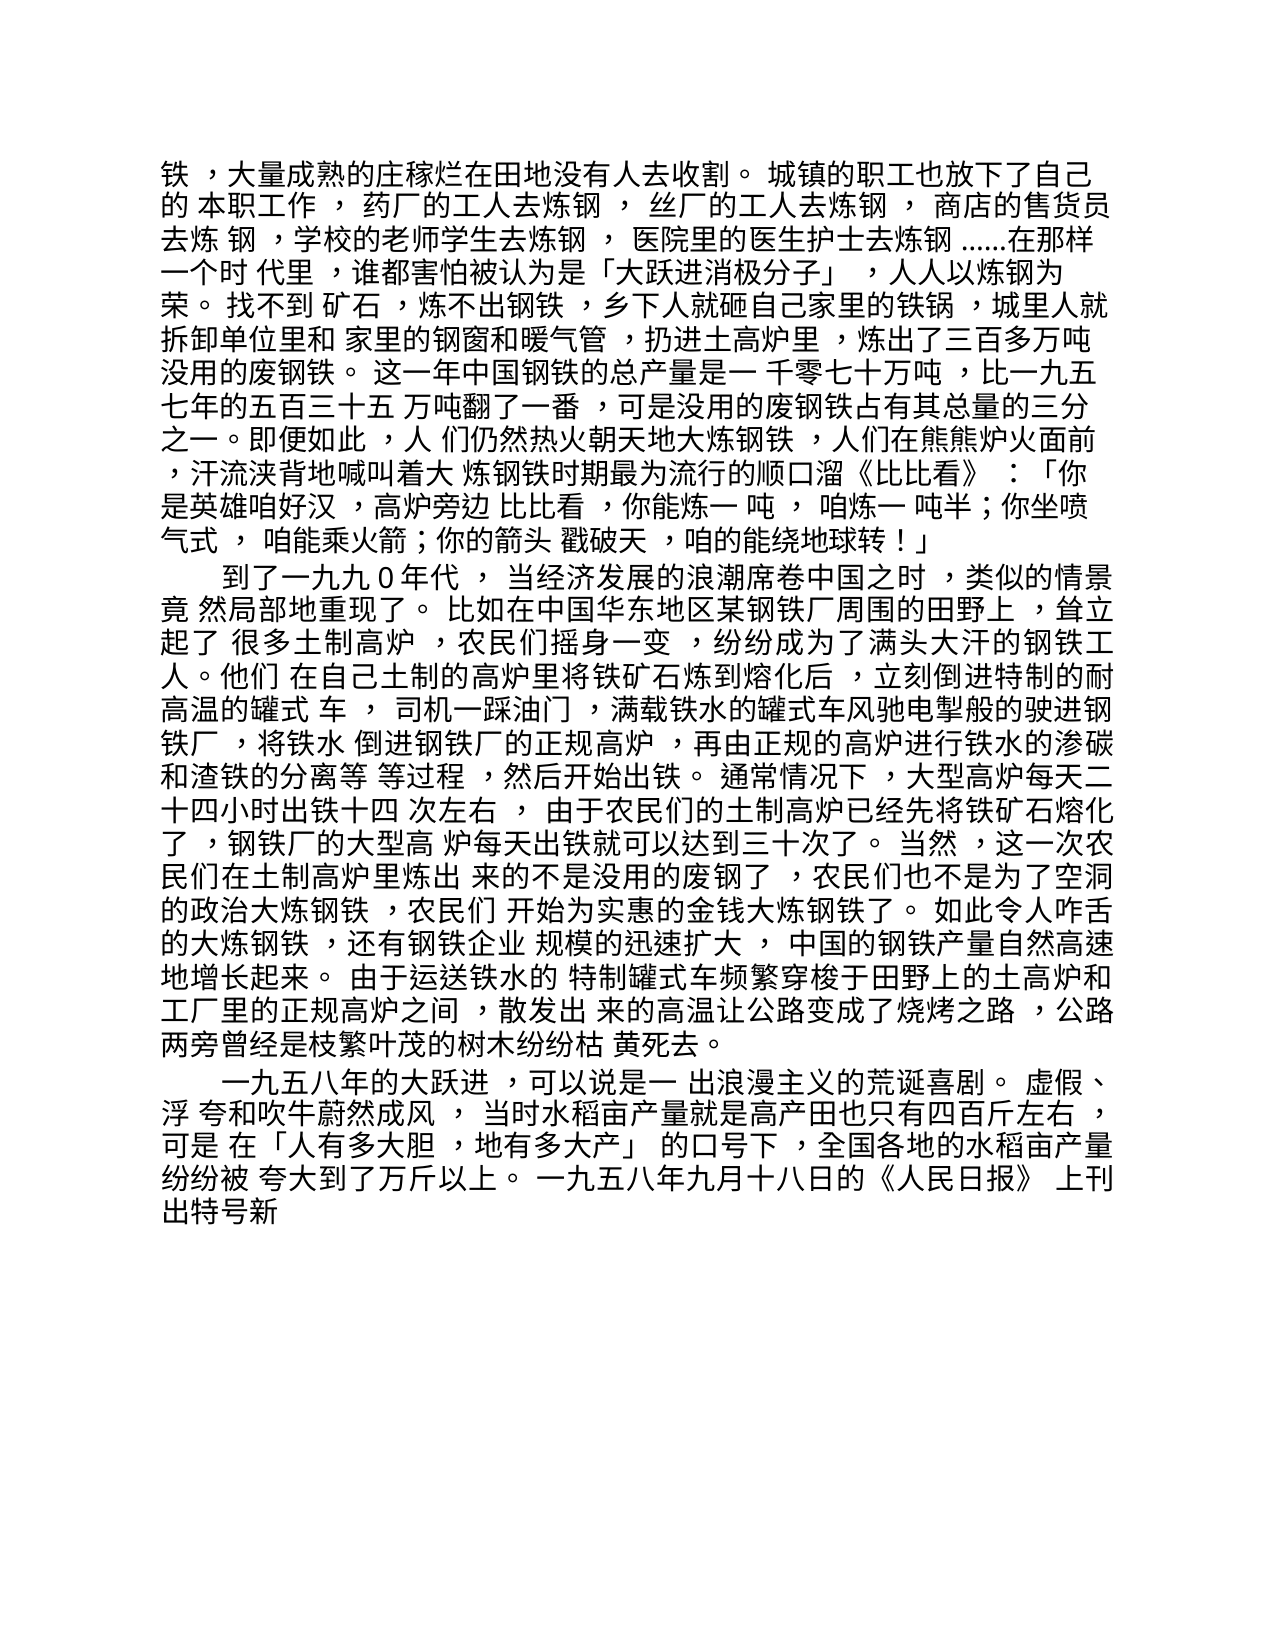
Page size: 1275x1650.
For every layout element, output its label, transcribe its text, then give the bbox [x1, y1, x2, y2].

text 铁 ，大量成熟的庄稼烂在田地没有人去收割。 城镇的职工也放下了自己的 本职工作 ， 药厂的工人去炼钢 ， 丝厂的工人去炼钢 ， 商店的售货员去炼 钢 ，学校的老师学生去炼钢 ， 医院里的医生护士去炼钢 ……在那样一个时 代里 ，谁都害怕被认为是「大跃进消极分子」 ，人人以炼钢为荣。 找不到 矿石 ，炼不出钢铁 ，乡下人就砸自己家里的铁锅 ，城里人就拆卸单位里和 家里的钢窗和暖气管 ，扔进土高炉里 ，炼出了三百多万吨没用的废钢铁。 这一年中国钢铁的总产量是一 千零七十万吨 ，比一九五七年的五百三十五 万吨翻了一番 ，可是没用的废钢铁占有其总量的三分之一。即便如此 ，人 们仍然热火朝天地大炼钢铁 ，人们在熊熊炉火面前 ，汗流浃背地喊叫着大 炼钢铁时期最为流行的顺口溜《比比看》 ：「你是英雄咱好汉 ，高炉旁边 比比看 ，你能炼一 吨 ， 咱炼一 吨半；你坐喷气式 ， 咱能乘火箭；你的箭头 戳破天 ，咱的能绕地球转！」 [160, 158, 1114, 559]
text 到了一九九0年代 ， 当经济发展的浪潮席卷中国之时 ，类似的情景竟 然局部地重现了。 比如在中国华东地区某钢铁厂周围的田野上 ，耸立起了 很多土制高炉 ，农民们摇身一变 ，纷纷成为了满头大汗的钢铁工人。他们 在自己土制的高炉里将铁矿石炼到熔化后 ，立刻倒进特制的耐高温的罐式 车 ， 司机一踩油门 ，满载铁水的罐式车风驰电掣般的驶进钢铁厂 ，将铁水 倒进钢铁厂的正规高炉 ，再由正规的高炉进行铁水的渗碳和渣铁的分离等 等过程 ，然后开始出铁。 通常情况下 ，大型高炉每天二十四小时出铁十四 次左右 ， 由于农民们的土制高炉已经先将铁矿石熔化了 ，钢铁厂的大型高 炉每天出铁就可以达到三十次了。 当然 ，这一次农民们在土制高炉里炼出 来的不是没用的废钢了 ，农民们也不是为了空洞的政治大炼钢铁 ，农民们 开始为实惠的金钱大炼钢铁了。 如此令人咋舌的大炼钢铁 ，还有钢铁企业 规模的迅速扩大 ， 中国的钢铁产量自然高速地增长起来。 由于运送铁水的 特制罐式车频繁穿梭于田野上的土高炉和工厂里的正规高炉之间 ，散发出 来的高温让公路变成了烧烤之路 ，公路两旁曾经是枝繁叶茂的树木纷纷枯 黄死去。 [160, 562, 1114, 1064]
text 一九五八年的大跃进 ，可以说是一 出浪漫主义的荒诞喜剧。 虚假、 浮 夸和吹牛蔚然成风 ， 当时水稻亩产量就是高产田也只有四百斤左右 ，可是 在「人有多大胆 ，地有多大产」 的口号下 ，全国各地的水稻亩产量纷纷被 夸大到了万斤以上。 一九五八年九月十八日的《人民日报》 上刊出特号新 [161, 1068, 1114, 1231]
